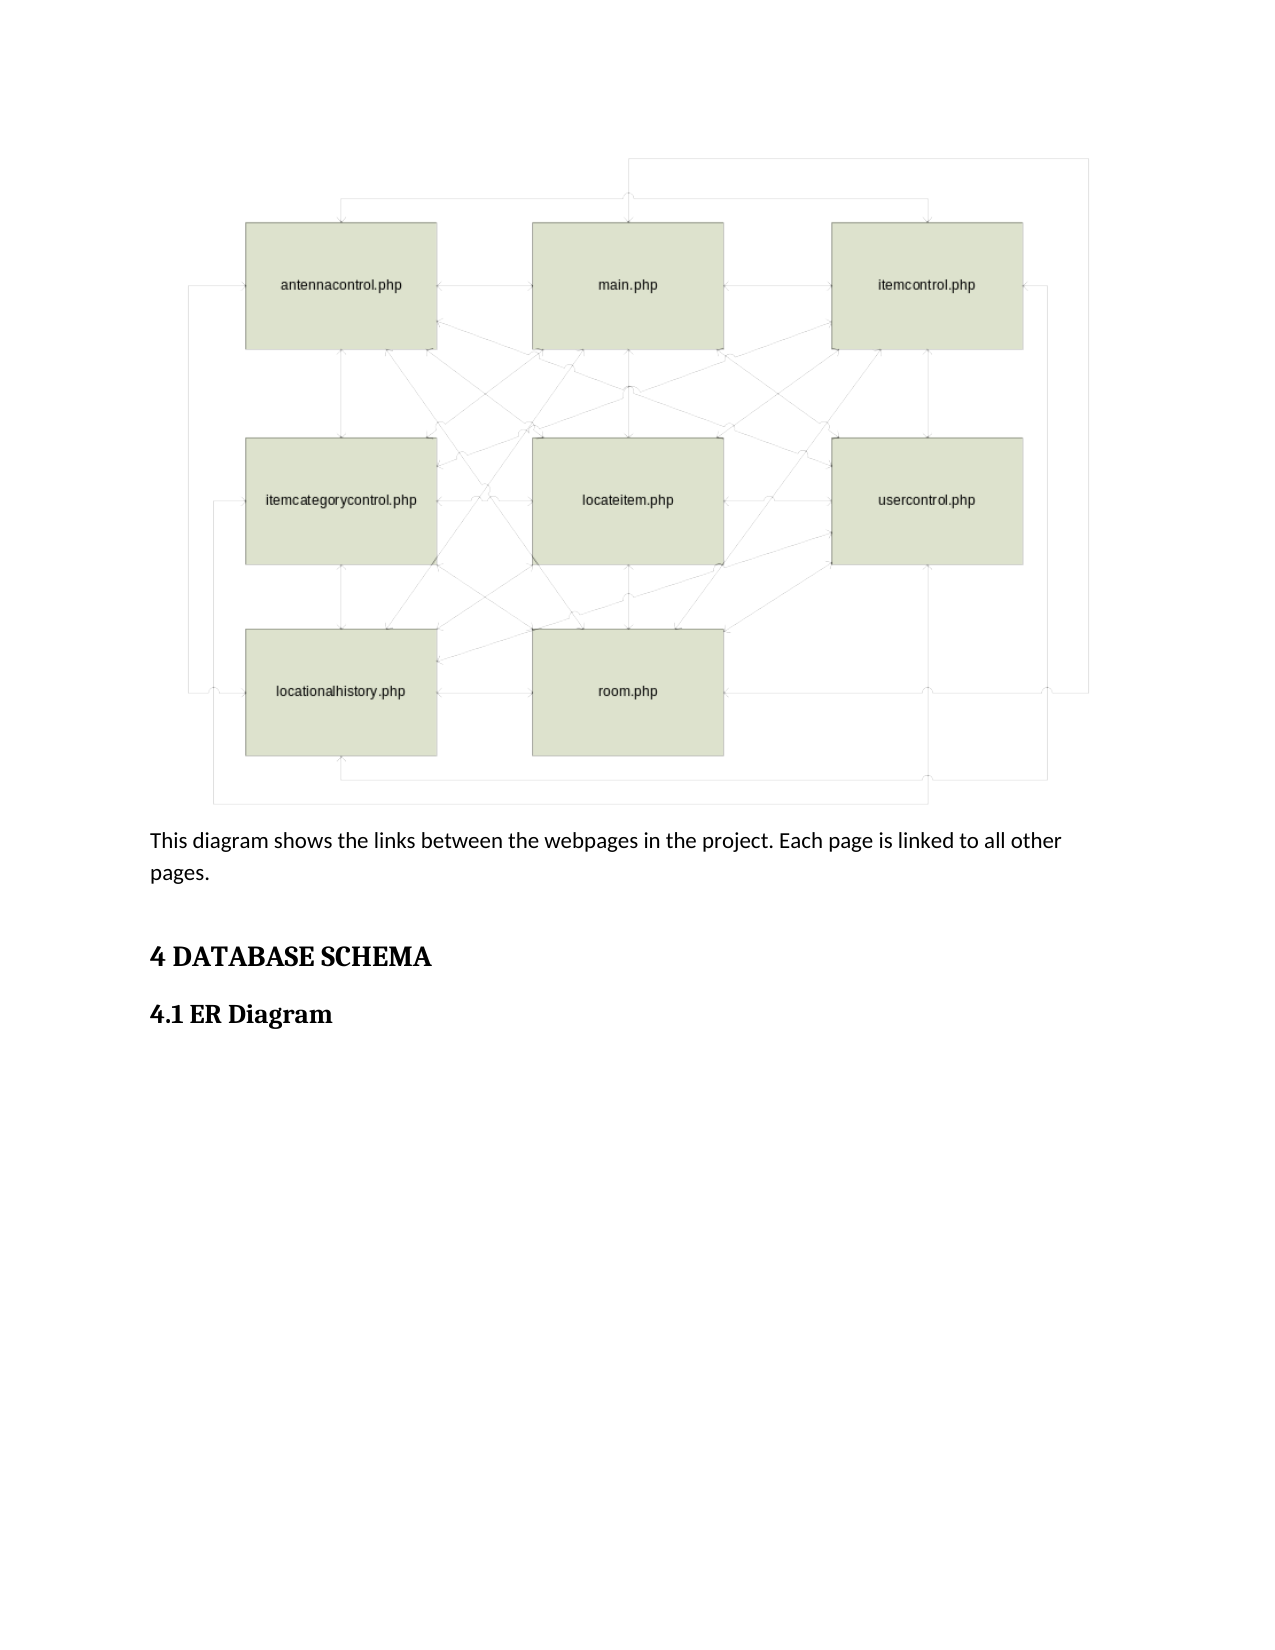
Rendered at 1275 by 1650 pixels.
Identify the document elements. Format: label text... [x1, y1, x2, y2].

subtitle 4.1 ER Diagram [150, 999, 1125, 1031]
subtitle 4 DATABASE SCHEMA [150, 940, 1125, 974]
text This diagram shows the links between the webpages in the project. Each page is linked to all other pages. [150, 150, 1125, 886]
